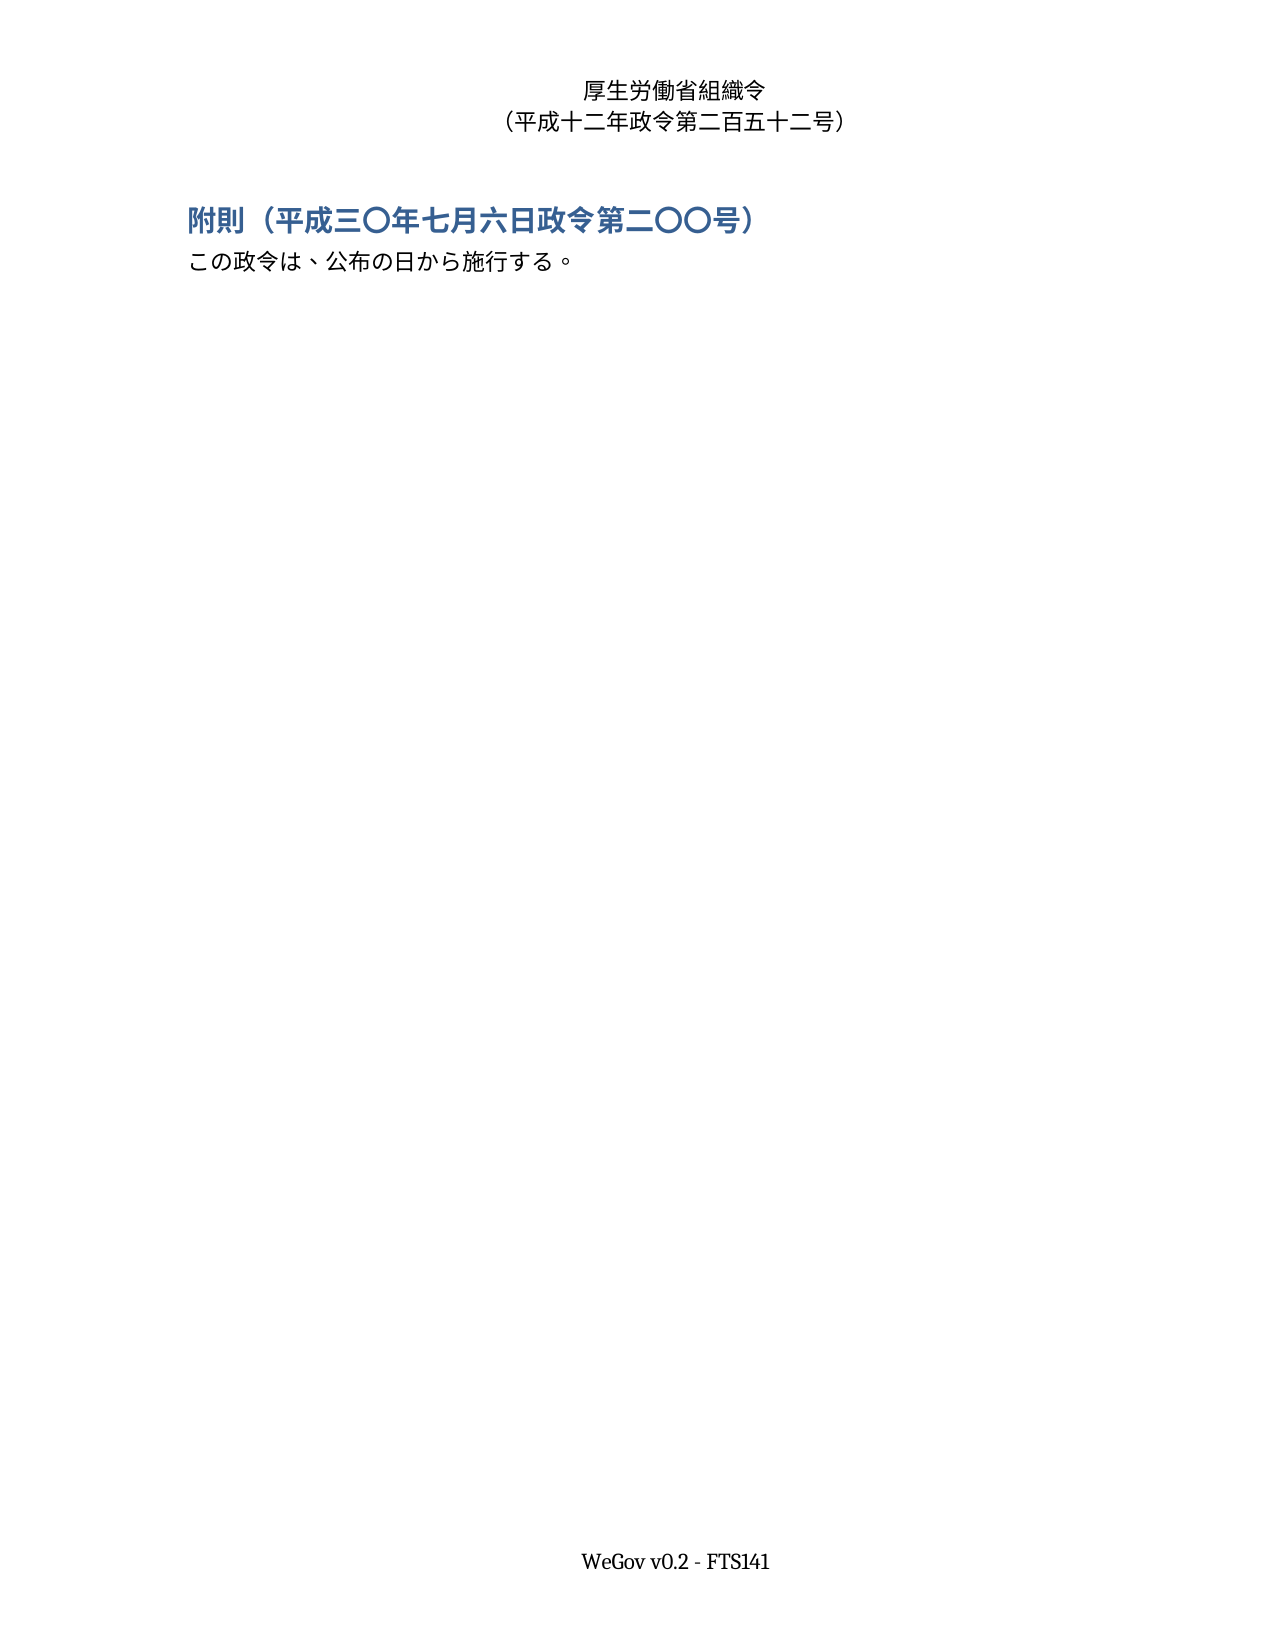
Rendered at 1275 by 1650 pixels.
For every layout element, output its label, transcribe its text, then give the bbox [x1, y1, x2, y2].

text この政令は、公布の日から施行する。 [187, 246, 1087, 277]
subtitle 附則（平成三〇年七月六日政令第二〇〇号） [187, 200, 1087, 240]
